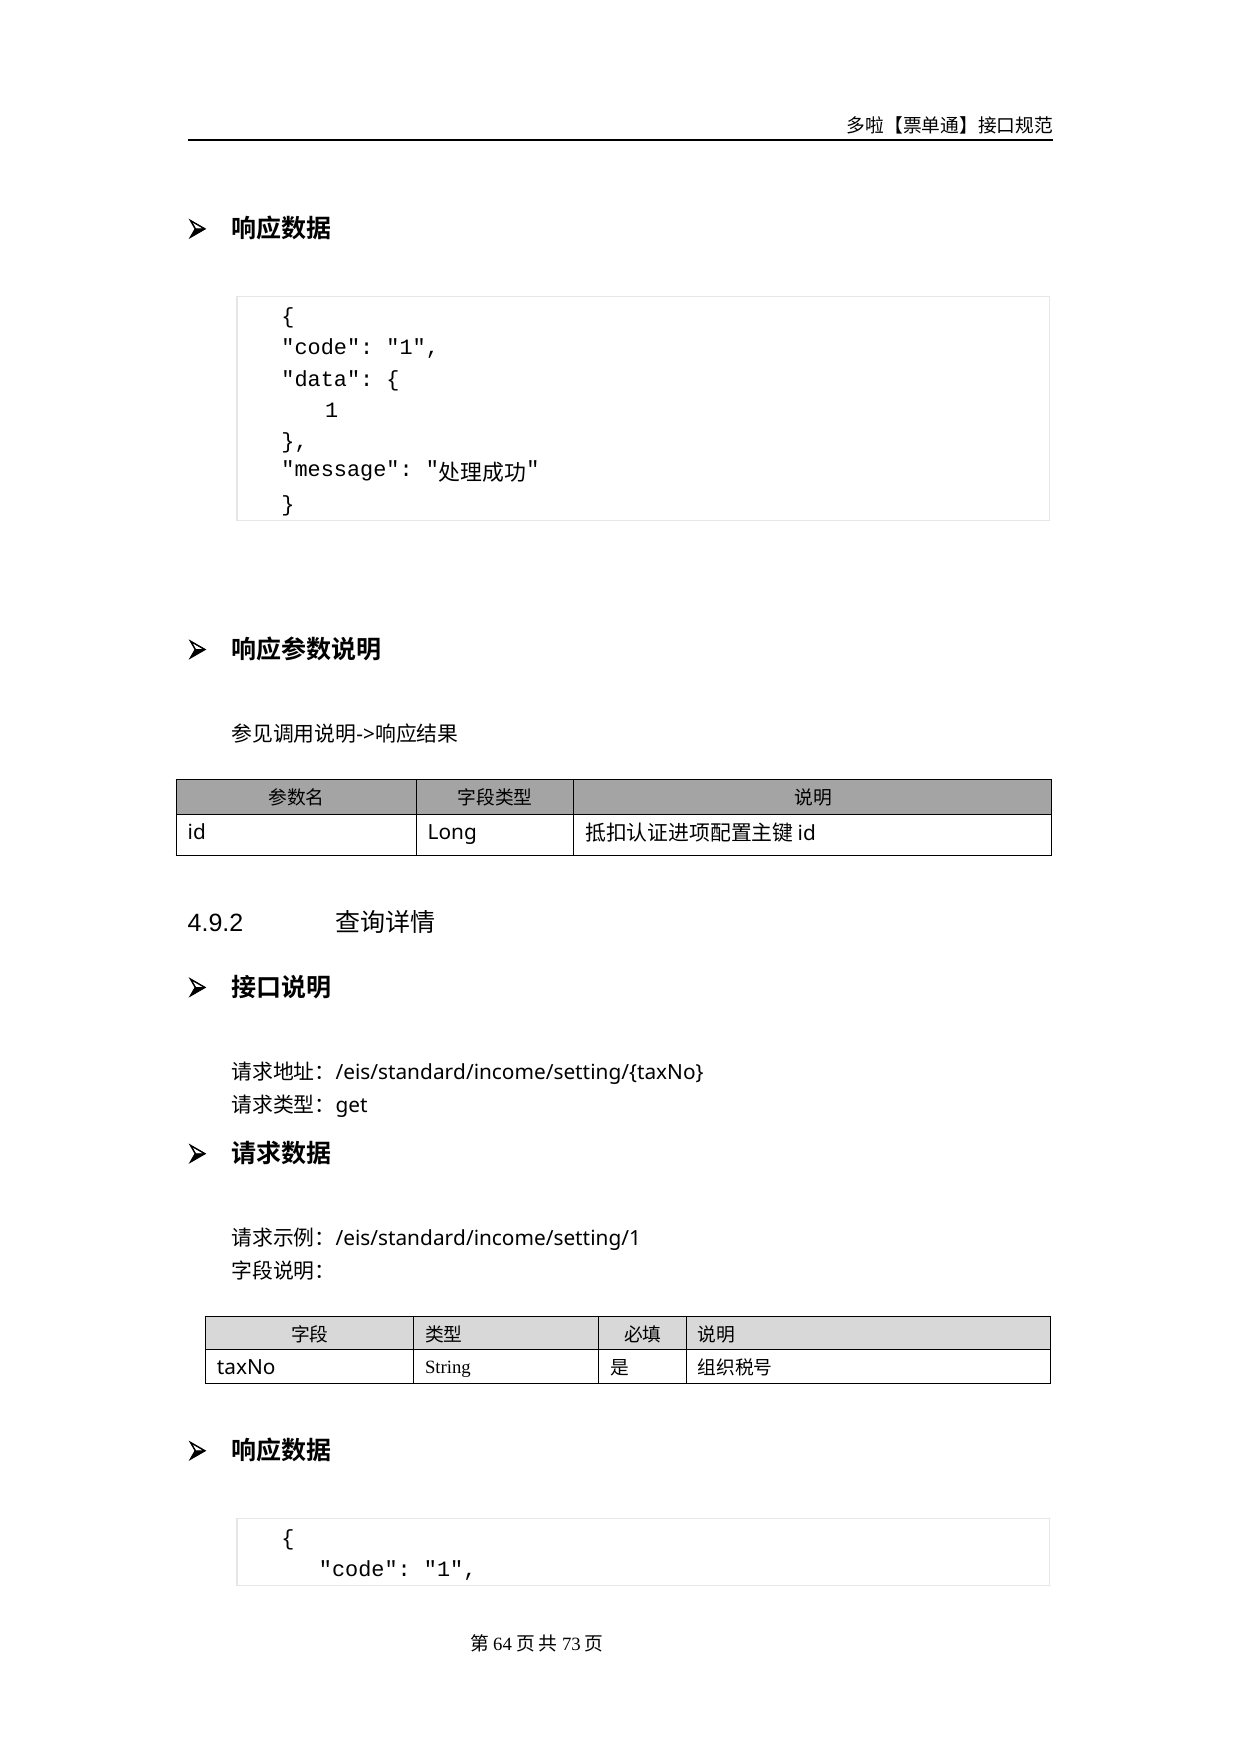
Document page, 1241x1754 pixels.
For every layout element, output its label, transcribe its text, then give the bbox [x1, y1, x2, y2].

text 请求地址：/eis/standard/income/setting/{taxNo} [187, 1054, 1053, 1087]
list 响应参数说明 [187, 615, 1053, 680]
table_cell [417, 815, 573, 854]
subtitle 查询详情 [187, 888, 1053, 953]
list 响应数据 [187, 1416, 1053, 1481]
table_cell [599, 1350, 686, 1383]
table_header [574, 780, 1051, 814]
list 请求数据 [187, 1119, 1053, 1184]
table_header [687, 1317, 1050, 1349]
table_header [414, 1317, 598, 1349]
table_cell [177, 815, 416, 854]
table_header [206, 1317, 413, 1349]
text "data": { [238, 358, 1049, 389]
text 参见调用说明->响应结果 [187, 716, 1053, 749]
text "message": "处理成功" [238, 452, 1049, 484]
text "code": "1", [238, 1549, 1049, 1585]
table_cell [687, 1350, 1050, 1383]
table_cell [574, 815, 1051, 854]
text 请求示例：/eis/standard/income/setting/1 [187, 1221, 1053, 1253]
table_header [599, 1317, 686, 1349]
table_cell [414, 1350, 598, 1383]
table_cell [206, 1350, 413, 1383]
text 请求类型：get [187, 1087, 1053, 1119]
text }, [238, 421, 1049, 452]
text { [238, 1519, 1049, 1549]
list 响应数据 [187, 194, 1053, 259]
text { [238, 297, 1049, 327]
text 1 [238, 389, 1049, 421]
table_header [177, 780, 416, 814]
text 字段说明： [187, 1253, 1053, 1286]
text "code": "1", [238, 327, 1049, 358]
list 接口说明 [187, 953, 1053, 1018]
text } [238, 484, 1049, 520]
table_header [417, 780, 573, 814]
